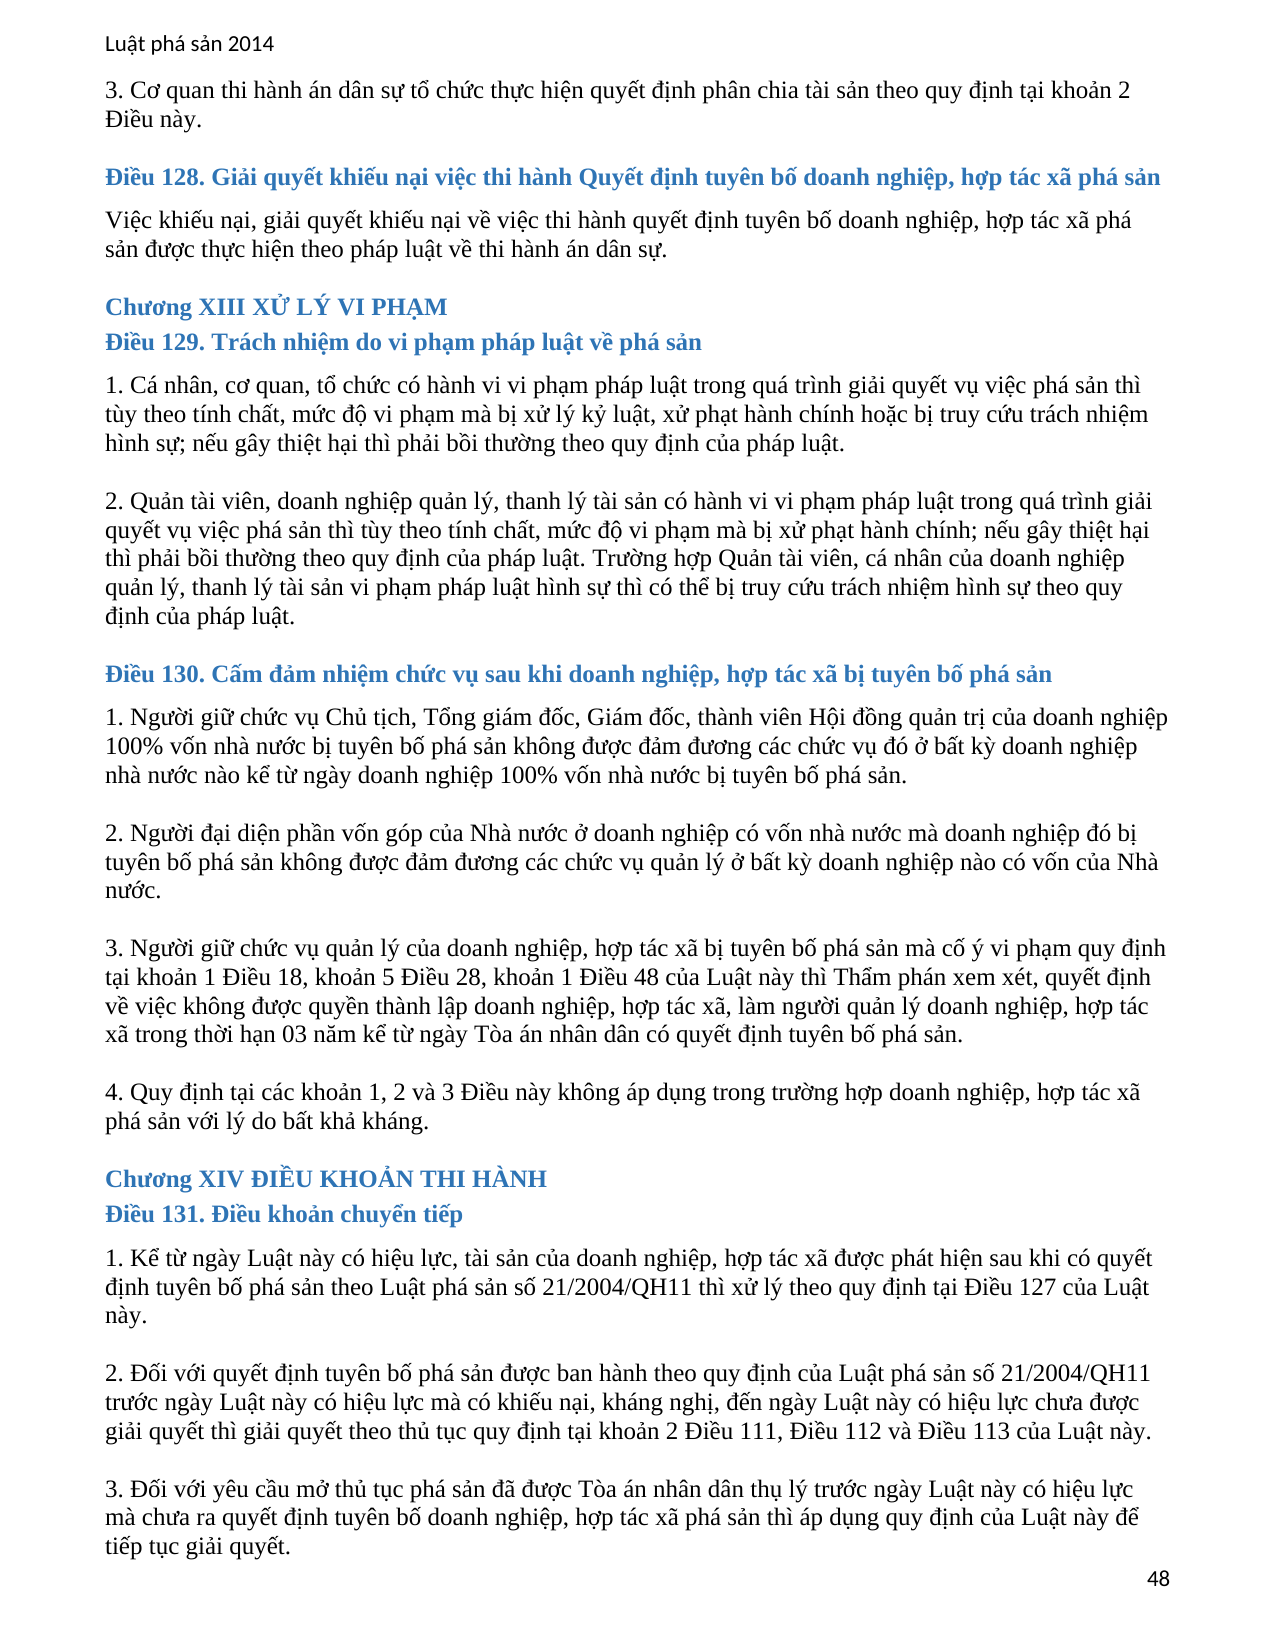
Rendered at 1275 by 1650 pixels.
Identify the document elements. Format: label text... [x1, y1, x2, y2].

text Việc khiếu nại, giải quyết khiếu nại về việc thi hành quyết định tuyên bố doanh nghiệp, hợp tác xã phá sản được thực hiện theo pháp luật về thi hành án dân sự. [105, 205, 1170, 263]
subtitle Điều 130. Cấm đảm nhiệm chức vụ sau khi doanh nghiệp, hợp tác xã bị tuyên bố phá sản [105, 659, 726, 688]
text 4. Quy định tại các khoản 1, 2 và 3 Điều này không áp dụng trong trường hợp doanh nghiệp, hợp tác xã phá sản với lý do bất khả kháng. [105, 1077, 1170, 1135]
text 3. Đối với yêu cầu mở thủ tục phá sản đã được Tòa án nhân dân thụ lý trước ngày Luật này có hiệu lực mà chưa ra quyết định tuyên bố doanh nghiệp, hợp tác xã phá sản thì áp dụng quy định của Luật này để tiếp tục giải quyết. [105, 1474, 1170, 1560]
subtitle Điều 129. Trách nhiệm do vi phạm pháp luật về phá sản [105, 327, 1170, 356]
subtitle Điều 128. Giải quyết khiếu nại việc thi hành Quyết định tuyên bố doanh nghiệp, hợp tác xã phá sản [105, 162, 1170, 190]
text 1. Người giữ chức vụ Chủ tịch, Tổng giám đốc, Giám đốc, thành viên Hội đồng quản trị của doanh nghiệp 100% vốn nhà nước bị tuyên bố phá sản không được đảm đương các chức vụ đó ở bất kỳ doanh nghiệp nhà nước nào kể từ ngày doanh nghiệp 100% vốn nhà nước bị tuyên bố phá sản. [105, 702, 1170, 789]
text 2. Quản tài viên, doanh nghiệp quản lý, thanh lý tài sản có hành vi vi phạm pháp luật trong quá trình giải quyết vụ việc phá sản thì tùy theo tính chất, mức độ vi phạm mà bị xử phạt hành chính; nếu gây thiệt hại thì phải bồi thường theo quy định của pháp luật. Trường hợp Quản tài viên, cá nhân của doanh nghiệp quản lý, thanh lý tài sản vi phạm pháp luật hình sự thì có thể bị truy cứu trách nhiệm hình sự theo quy định của pháp luật. [105, 486, 1170, 630]
text 2. Người đại diện phần vốn góp của Nhà nước ở doanh nghiệp có vốn nhà nước mà doanh nghiệp đó bị tuyên bố phá sản không được đảm đương các chức vụ quản lý ở bất kỳ doanh nghiệp nào có vốn của Nhà nước. [105, 818, 1170, 904]
text 3. Cơ quan thi hành án dân sự tổ chức thực hiện quyết định phân chia tài sản theo quy định tại khoản 2 Điều này. [105, 75, 1170, 132]
subtitle Chương XIII XỬ LÝ VI PHẠM [105, 292, 1170, 321]
subtitle Chương XIV ĐIỀU KHOẢN THI HÀNH [105, 1164, 1170, 1193]
text 1. Kể từ ngày Luật này có hiệu lực, tài sản của doanh nghiệp, hợp tác xã được phát hiện sau khi có quyết định tuyên bố phá sản theo Luật phá sản số 21/2004/QH11 thì xử lý theo quy định tại Điều 127 của Luật này. [105, 1243, 1170, 1329]
text 2. Đối với quyết định tuyên bố phá sản được ban hành theo quy định của Luật phá sản số 21/2004/QH11 trước ngày Luật này có hiệu lực mà có khiếu nại, kháng nghị, đến ngày Luật này có hiệu lực chưa được giải quyết thì giải quyết theo thủ tục quy định tại khoản 2 Điều 111, Điều 112 và Điều 113 của Luật này. [105, 1358, 1170, 1444]
text 1. Cá nhân, cơ quan, tổ chức có hành vi vi phạm pháp luật trong quá trình giải quyết vụ việc phá sản thì tùy theo tính chất, mức độ vi phạm mà bị xử lý kỷ luật, xử phạt hành chính hoặc bị truy cứu trách nhiệm hình sự; nếu gây thiệt hại thì phải bồi thường theo quy định của pháp luật. [105, 371, 1170, 457]
subtitle Điều 130. Cấm đảm nhiệm chức vụ sau khi doanh nghiệp, hợp tác xã bị tuyên bố phá sản [806, 659, 1170, 688]
subtitle Điều 131. Điều khoản chuyển tiếp [105, 1199, 1170, 1228]
text 3. Người giữ chức vụ quản lý của doanh nghiệp, hợp tác xã bị tuyên bố phá sản mà cố ý vi phạm quy định tại khoản 1 Điều 18, khoản 5 Điều 28, khoản 1 Điều 48 của Luật này thì Thẩm phán xem xét, quyết định về việc không được quyền thành lập doanh nghiệp, hợp tác xã, làm người quản lý doanh nghiệp, hợp tác xã trong thời hạn 03 năm kể từ ngày Tòa án nhân dân có quyết định tuyên bố phá sản. [105, 933, 1170, 1048]
